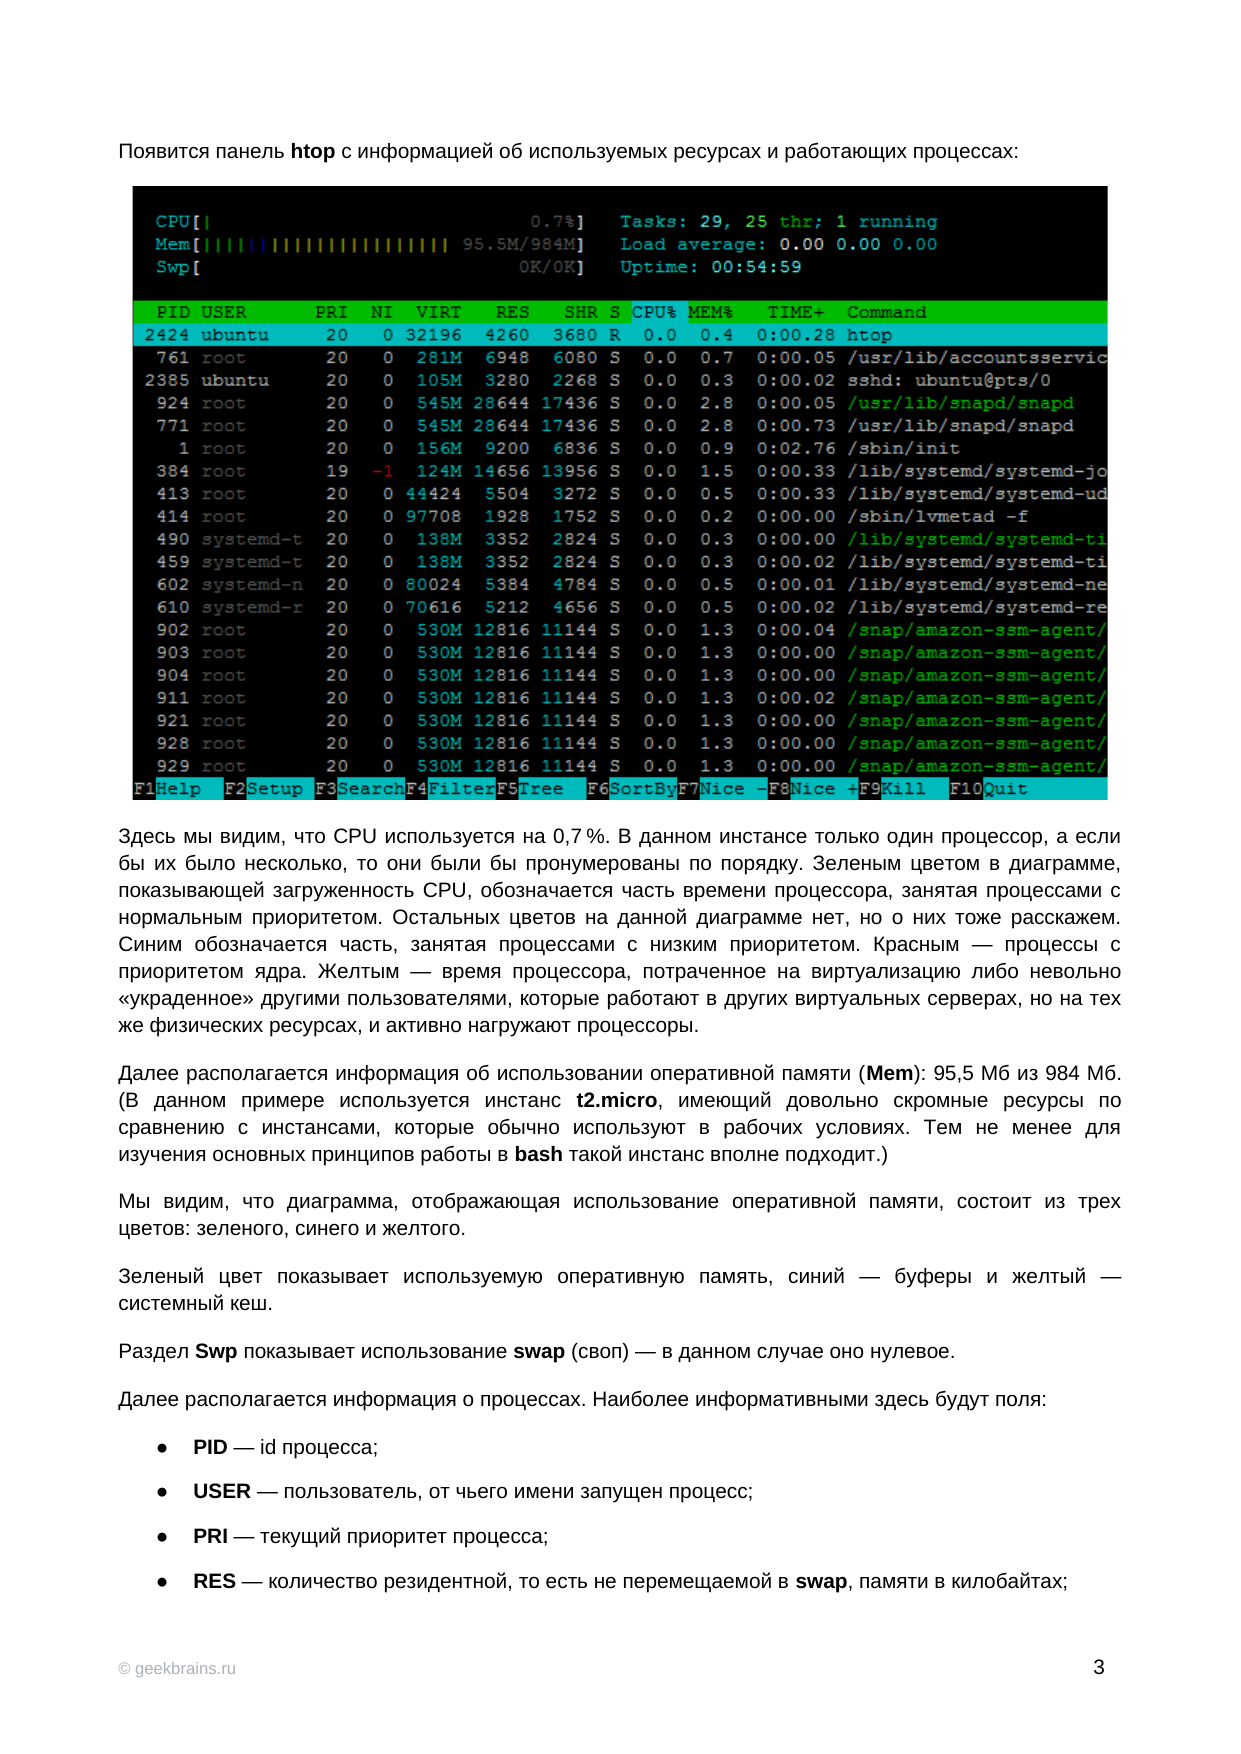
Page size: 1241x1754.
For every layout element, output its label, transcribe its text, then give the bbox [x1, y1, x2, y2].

list RES — количество резидентной, то есть не перемещаемой в swap, памяти в килобайтах; [156, 1569, 1122, 1593]
text Далее располагается информация об использовании оперативной памяти (Mem): 95,5 Мб из 984 Мб. (В данном примере используется инстанс t2.micro, имеющий довольно скромные ресурсы по сравнению с инстансами, которые обычно используют в рабочих условиях. Тем не менее для изучения основных принципов работы в bash такой инстанс вполне подходит.) [118, 1061, 1122, 1165]
text Появится панель htop с информацией об используемых ресурсах и работающих процессах: [118, 139, 1122, 163]
text Раздел Swp показывает использование swap (своп) — в данном случае оно нулевое. [118, 1339, 1122, 1363]
text Здесь мы видим, что CPU используется на 0,7 %. В данном инстансе только один процессор, а если бы их было несколько, то они были бы пронумерованы по порядку. Зеленым цветом в диаграмме, показывающей загруженность CPU, обозначается часть времени процессора, занятая процессами с нормальным приоритетом. Остальных цветов на данной диаграмме нет, но о них тоже расскажем. Синим обозначается часть, занятая процессами с низким приоритетом. Красным — процессы с приоритетом ядра. Желтым — время процессора, потраченное на виртуализацию либо невольно «украденное» другими пользователями, которые работают в других виртуальных серверах, но на тех же физических ресурсах, и активно нагружают процессоры. [118, 824, 1122, 1037]
text Зеленый цвет показывает используемую оперативную память, синий — буферы и желтый — системный кеш. [118, 1264, 1122, 1315]
picture [132, 186, 1108, 800]
text Далее располагается информация о процессах. Наиболее информативными здесь будут поля: [118, 1387, 1122, 1411]
list PID — id процесса; [156, 1434, 1122, 1458]
list PRI — текущий приоритет процесса; [156, 1524, 1122, 1548]
list USER — пользователь, от чьего имени запущен процесс; [156, 1479, 1122, 1503]
text Мы видим, что диаграмма, отображающая использование оперативной памяти, состоит из трех цветов: зеленого, синего и желтого. [118, 1189, 1122, 1240]
